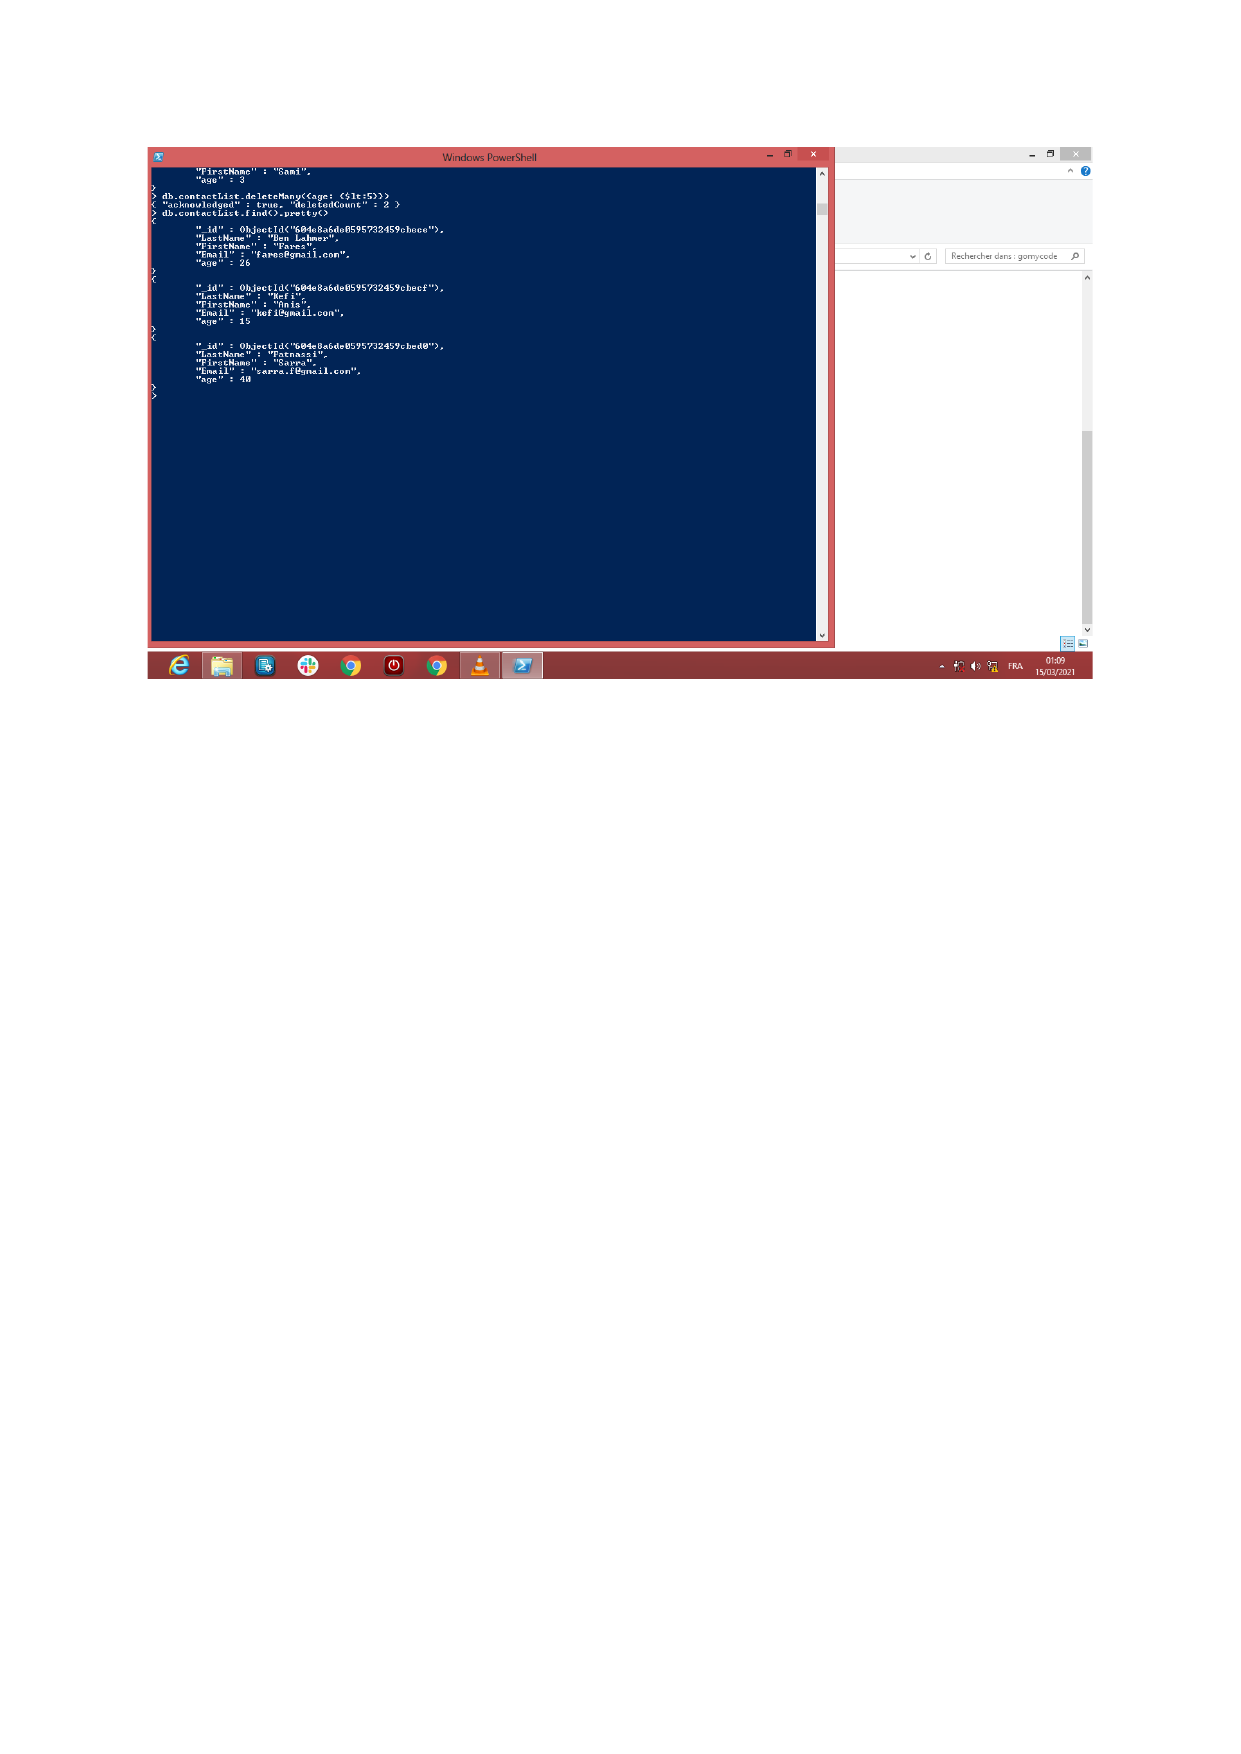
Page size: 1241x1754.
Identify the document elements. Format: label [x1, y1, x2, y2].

picture [147, 147, 1093, 679]
